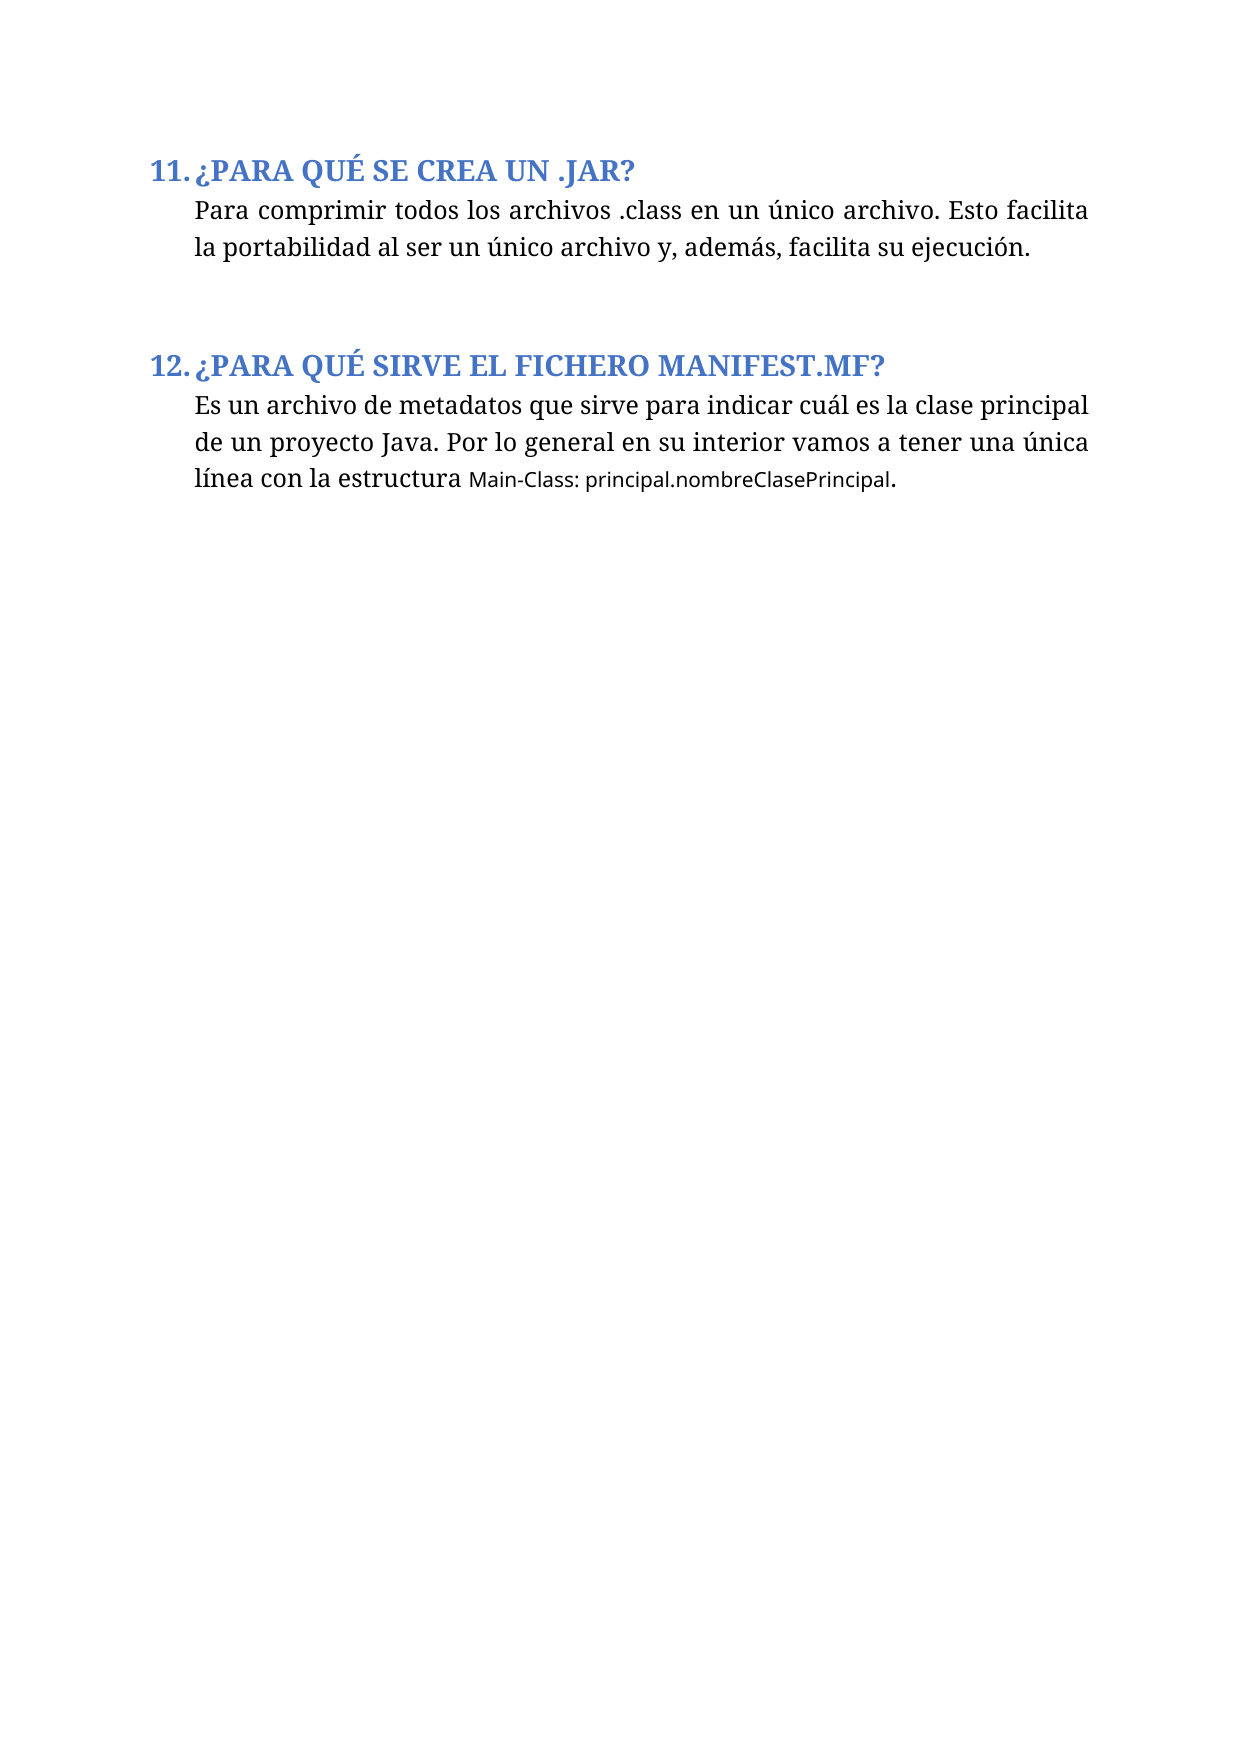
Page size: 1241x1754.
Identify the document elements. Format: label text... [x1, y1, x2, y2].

subtitle ¿Para qué sirve el fichero MANIFEST.MF? [150, 345, 1090, 384]
subtitle ¿Para qué se crea un .jar? [150, 150, 1090, 190]
text Es un archivo de metadatos que sirve para indicar cuál es la clase principal de un proyecto Java. Por lo general en su interior vamos a tener una única línea con la estructura Main-Class: principal.nombreClasePrincipal. [194, 388, 1090, 495]
text Para comprimir todos los archivos .class en un único archivo. Esto facilita la portabilidad al ser un único archivo y, además, facilita su ejecución. [194, 193, 1090, 264]
